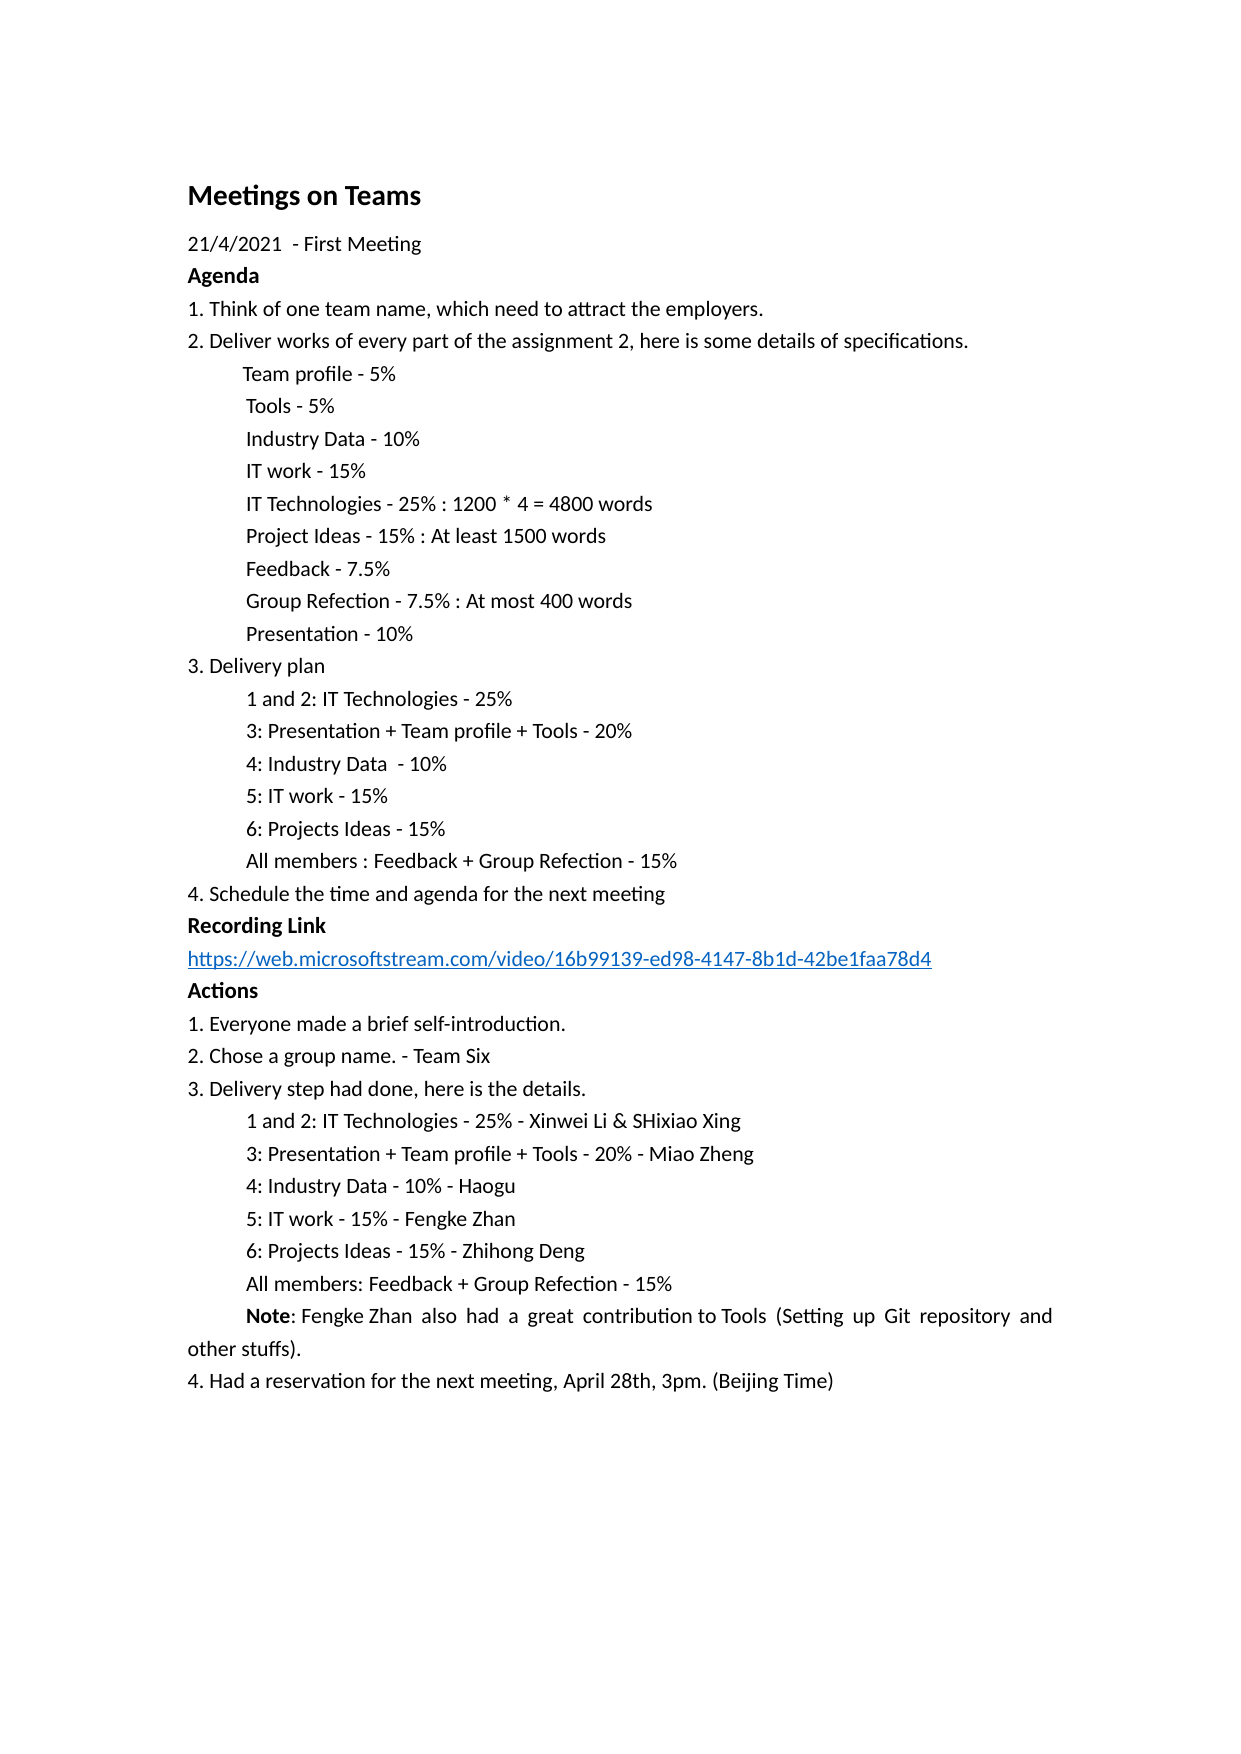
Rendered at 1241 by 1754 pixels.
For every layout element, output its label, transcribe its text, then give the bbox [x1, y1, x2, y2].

text Agenda [187, 259, 1053, 292]
text 6: Projects Ideas - 15% [187, 812, 1053, 844]
text 4. Had a reservation for the next meeting, April 28th, 3pm. (Beijing Time) [187, 1364, 1053, 1397]
text https://web.microsoftstream.com/video/16b99139-ed98-4147-8b1d-42be1faa78d4 [187, 942, 1053, 974]
text 4: Industry Data - 10% - Haogu [187, 1169, 1053, 1202]
text Team profile - 5% [187, 357, 1053, 389]
text All members: Feedback + Group Refection - 15% [187, 1267, 1053, 1299]
text All members : Feedback + Group Refection - 15% [187, 844, 1053, 877]
text 2. Deliver works of every part of the assignment 2, here is some details of specifications. [187, 324, 1053, 357]
text 3. Delivery plan [187, 649, 1053, 682]
text 1 and 2: IT Technologies - 25% - Xinwei Li & SHixiao Xing [187, 1104, 1053, 1137]
text 4. Schedule the time and agenda for the next meeting [187, 877, 1053, 909]
text 6: Projects Ideas - 15% - Zhihong Deng [187, 1234, 1053, 1267]
text 1 and 2: IT Technologies - 25% [187, 682, 1053, 714]
text 3: Presentation + Team profile + Tools - 20% - Miao Zheng [187, 1137, 1053, 1169]
text Recording Link [187, 909, 1053, 942]
text Industry Data - 10% [187, 422, 1053, 454]
text IT work - 15% [187, 454, 1053, 487]
text IT Technologies - 25% : 1200 * 4 = 4800 words [187, 487, 1053, 519]
text Project Ideas - 15% : At least 1500 words [187, 519, 1053, 552]
text 5: IT work - 15% - Fengke Zhan [187, 1202, 1053, 1234]
text 1. Everyone made a brief self-introduction. [187, 1007, 1053, 1039]
text Note: Fengke Zhan also had a great contribution to Tools (Setting up Git repository and other stuffs). [187, 1299, 1053, 1364]
text 1. Think of one team name, which need to attract the employers. [187, 292, 1053, 324]
text 3: Presentation + Team profile + Tools - 20% [187, 714, 1053, 747]
text Group Refection - 7.5% : At most 400 words [187, 584, 1053, 617]
text 4: Industry Data - 10% [187, 747, 1053, 779]
text Feedback - 7.5% [187, 552, 1053, 584]
text Tools - 5% [187, 389, 1053, 422]
text 2. Chose a group name. - Team Six [187, 1039, 1053, 1072]
text 5: IT work - 15% [187, 779, 1053, 812]
text Meetings on Teams [187, 162, 1053, 227]
text 3. Delivery step had done, here is the details. [187, 1072, 1053, 1104]
text Actions [187, 974, 1053, 1007]
text Presentation - 10% [187, 617, 1053, 649]
text 21/4/2021 - First Meeting [187, 227, 1053, 259]
